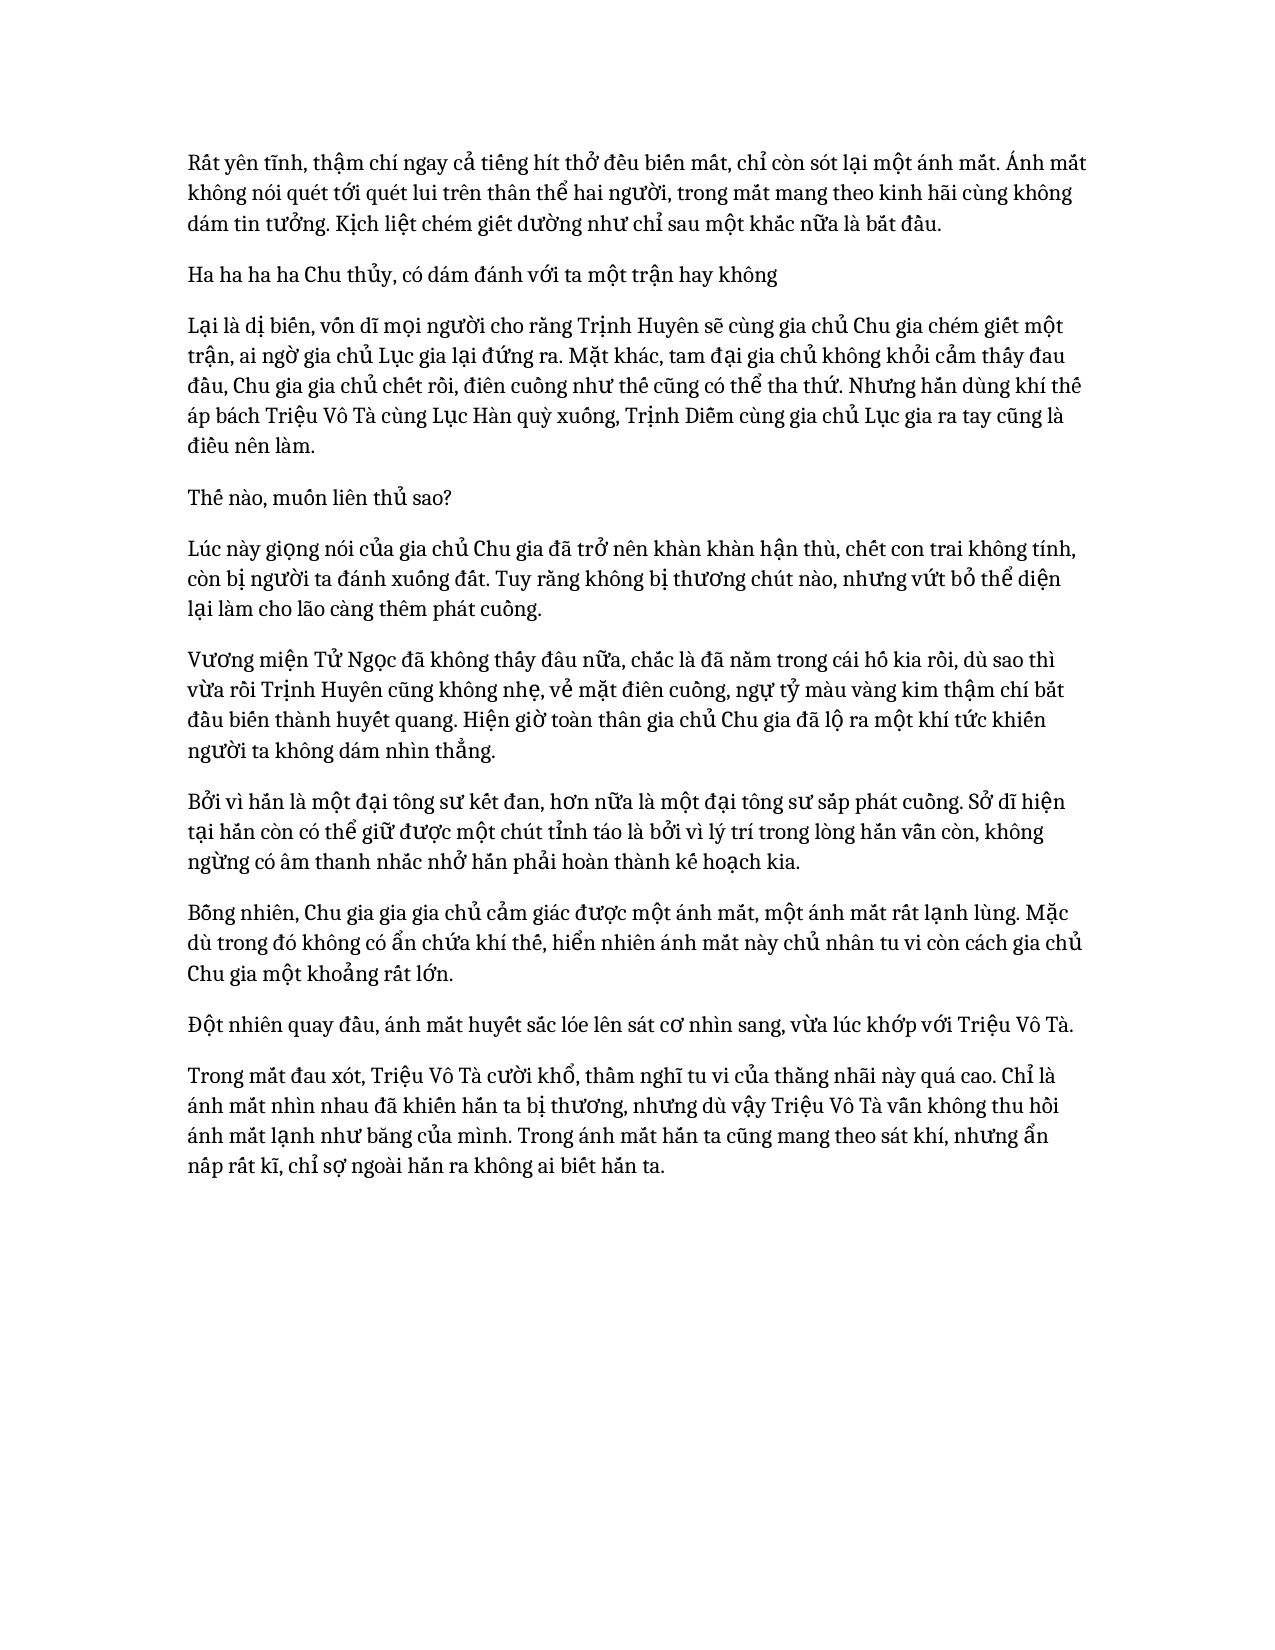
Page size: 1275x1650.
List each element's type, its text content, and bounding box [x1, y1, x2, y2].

text Vương miện Tử Ngọc đã không thấy đâu nữa, chắc là đã nằm trong cái hố kia rồi, dù sao thì vừa rồi Trịnh Huyên cũng không nhẹ, vẻ mặt điên cuồng, ngự tỷ màu vàng kim thậm chí bắt đầu biến thành huyết quang. Hiện giờ toàn thân gia chủ Chu gia đã lộ ra một khí tức khiến người ta không dám nhìn thẳng. [187, 647, 1087, 764]
text Lúc này giọng nói của gia chủ Chu gia đã trở nên khàn khàn hận thù, chết con trai không tính, còn bị người ta đánh xuống đất. Tuy rằng không bị thương chút nào, nhưng vứt bỏ thể diện lại làm cho lão càng thêm phát cuồng. [187, 535, 1087, 622]
text Trong mắt đau xót, Triệu Vô Tà cười khổ, thầm nghĩ tu vi của thằng nhãi này quá cao. Chỉ là ánh mắt nhìn nhau đã khiến hắn ta bị thương, nhưng dù vậy Triệu Vô Tà vẫn không thu hồi ánh mắt lạnh như băng của mình. Trong ánh mắt hắn ta cũng mang theo sát khí, nhưng ẩn nấp rất kĩ, chỉ sợ ngoài hắn ra không ai biết hắn ta. [187, 1062, 1087, 1179]
text Lại là dị biến, vốn dĩ mọi người cho rằng Trịnh Huyên sẽ cùng gia chủ Chu gia chém giết một trận, ai ngờ gia chủ Lục gia lại đứng ra. Mặt khác, tam đại gia chủ không khỏi cảm thấy đau đầu, Chu gia gia chủ chết rồi, điên cuồng như thế cũng có thể tha thứ. Nhưng hắn dùng khí thế áp bách Triệu Vô Tà cùng Lục Hàn quỳ xuống, Trịnh Diễm cùng gia chủ Lục gia ra tay cũng là điều nên làm. [187, 312, 1087, 460]
text Bởi vì hắn là một đại tông sư kết đan, hơn nữa là một đại tông sư sắp phát cuồng. Sở dĩ hiện tại hắn còn có thể giữ được một chút tỉnh táo là bởi vì lý trí trong lòng hắn vẫn còn, không ngừng có âm thanh nhắc nhở hắn phải hoàn thành kế hoạch kia. [187, 788, 1087, 875]
text Rất yên tĩnh, thậm chí ngay cả tiếng hít thở đều biến mất, chỉ còn sót lại một ánh mắt. Ánh mắt không nói quét tới quét lui trên thân thể hai người, trong mắt mang theo kinh hãi cùng không dám tin tưởng. Kịch liệt chém giết dường như chỉ sau một khắc nữa là bắt đầu. [187, 150, 1087, 237]
text Thế nào, muốn liên thủ sao? [187, 484, 1087, 511]
text Ha ha ha ha Chu thủy, có dám đánh với ta một trận hay không [187, 261, 1087, 288]
text Đột nhiên quay đầu, ánh mắt huyết sắc lóe lên sát cơ nhìn sang, vừa lúc khớp với Triệu Vô Tà. [187, 1011, 1087, 1038]
text Bỗng nhiên, Chu gia gia gia chủ cảm giác được một ánh mắt, một ánh mắt rất lạnh lùng. Mặc dù trong đó không có ẩn chứa khí thế, hiển nhiên ánh mắt này chủ nhân tu vi còn cách gia chủ Chu gia một khoảng rất lớn. [187, 900, 1087, 987]
